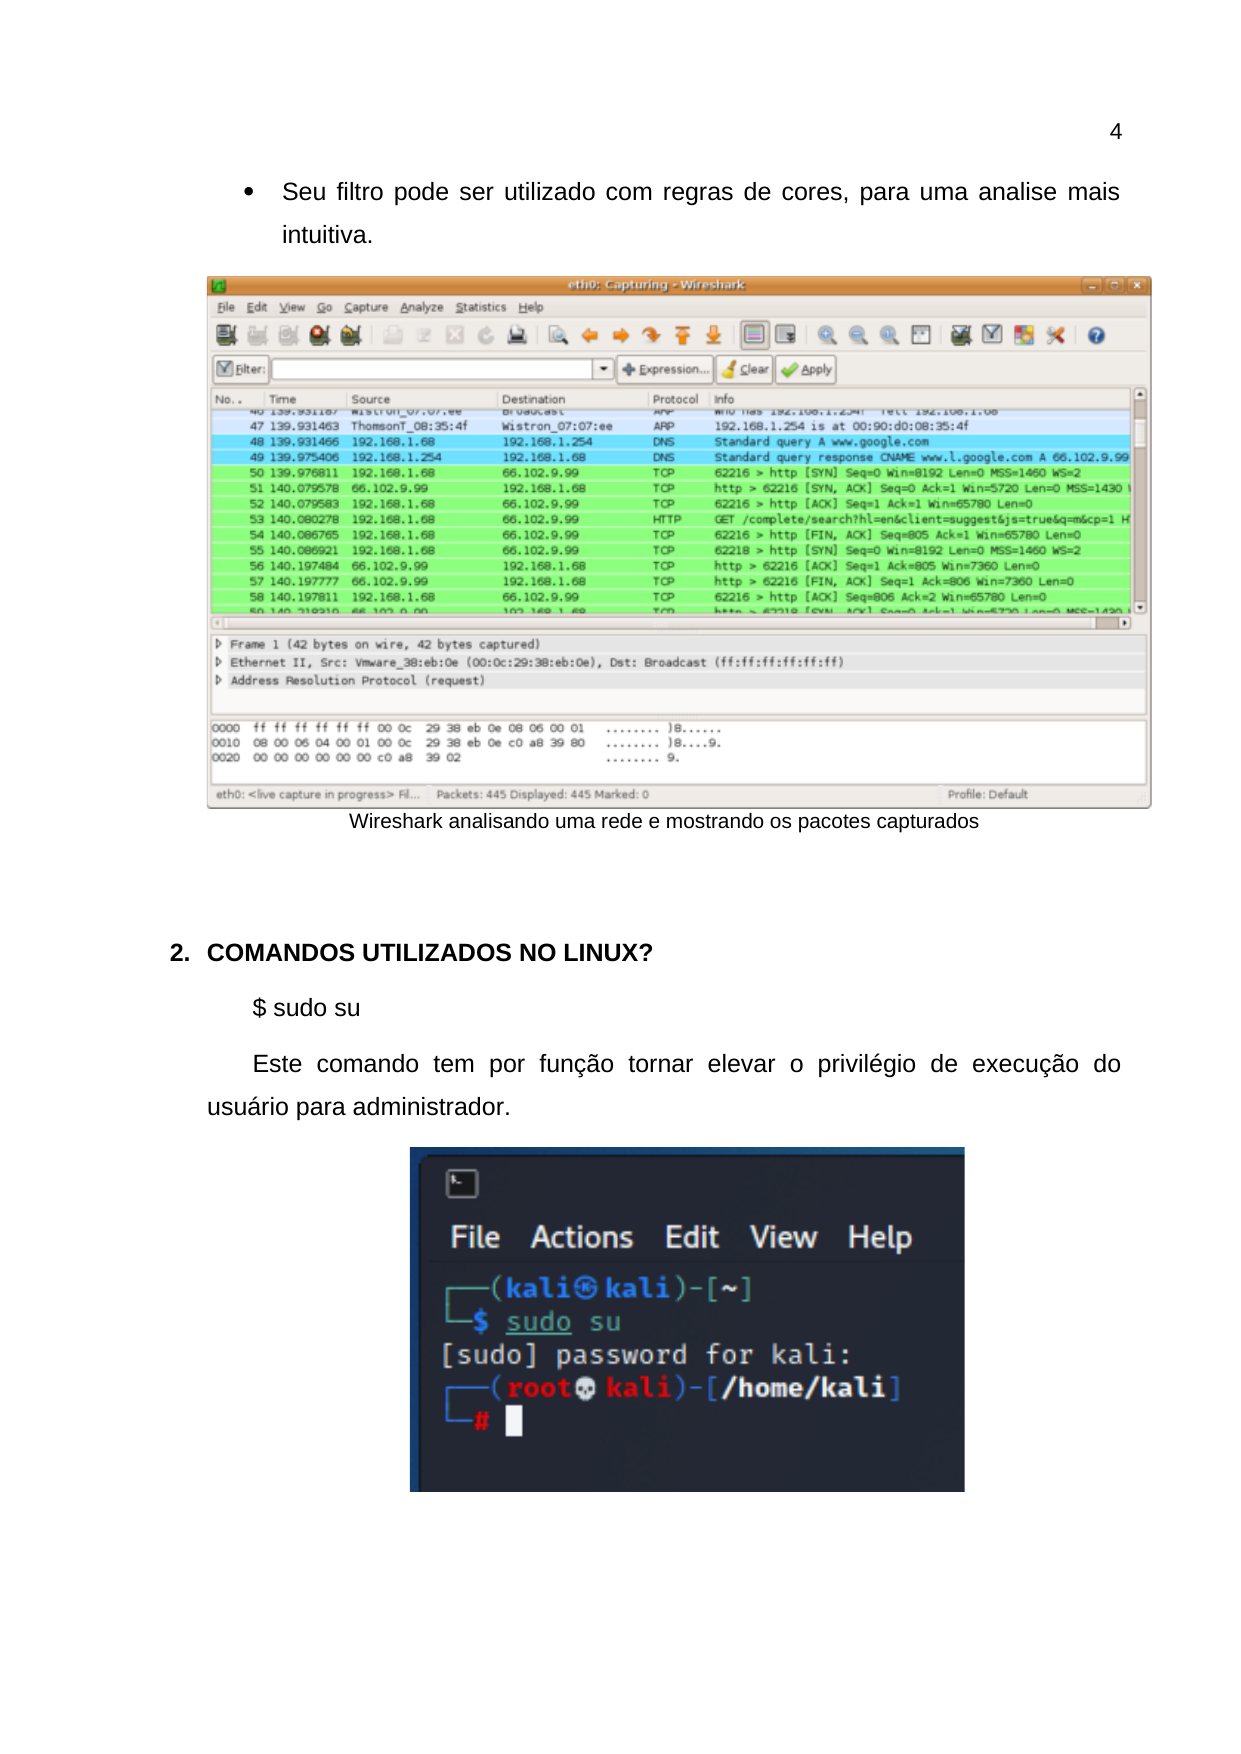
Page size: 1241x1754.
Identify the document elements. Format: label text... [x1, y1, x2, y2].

text Este comando tem por função tornar elevar o privilégio de execução do usuário para administrador. [207, 1049, 1122, 1121]
picture [206, 276, 1152, 809]
list COMANDOS UTILIZADOS NO LINUX? [169, 938, 1122, 966]
text Wireshark analisando uma rede e mostrando os pacotes capturados [207, 809, 1122, 833]
list Seu filtro pode ser utilizado com regras de cores, para uma analise mais intuitiva. [244, 177, 1122, 249]
text $ sudo su [207, 993, 1122, 1022]
picture [409, 1147, 965, 1492]
